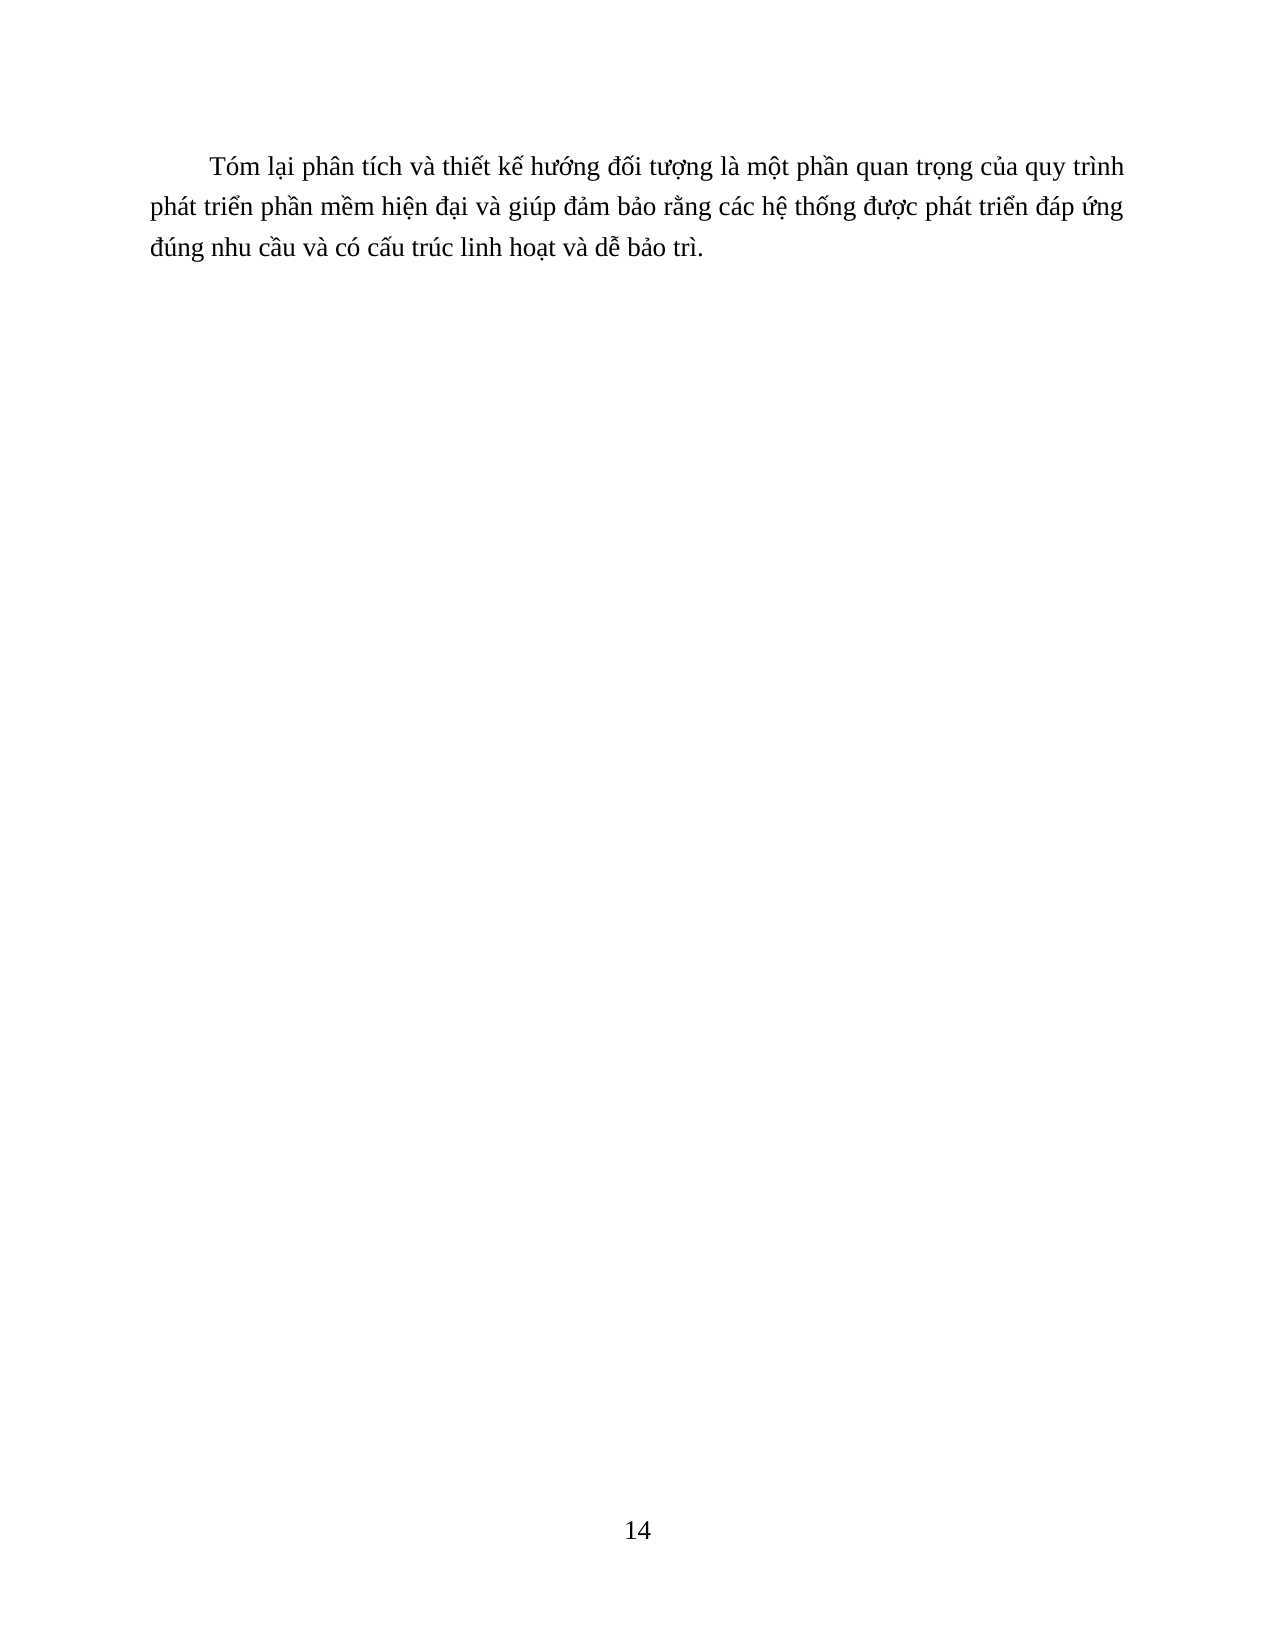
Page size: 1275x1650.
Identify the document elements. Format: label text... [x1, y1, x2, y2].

text Tóm lại phân tích và thiết kế hướng đối tượng là một phần quan trọng của quy trình phát triển phần mềm hiện đại và giúp đảm bảo rằng các hệ thống được phát triển đáp ứng đúng nhu cầu và có cấu trúc linh hoạt và dễ bảo trì. [150, 150, 1125, 262]
